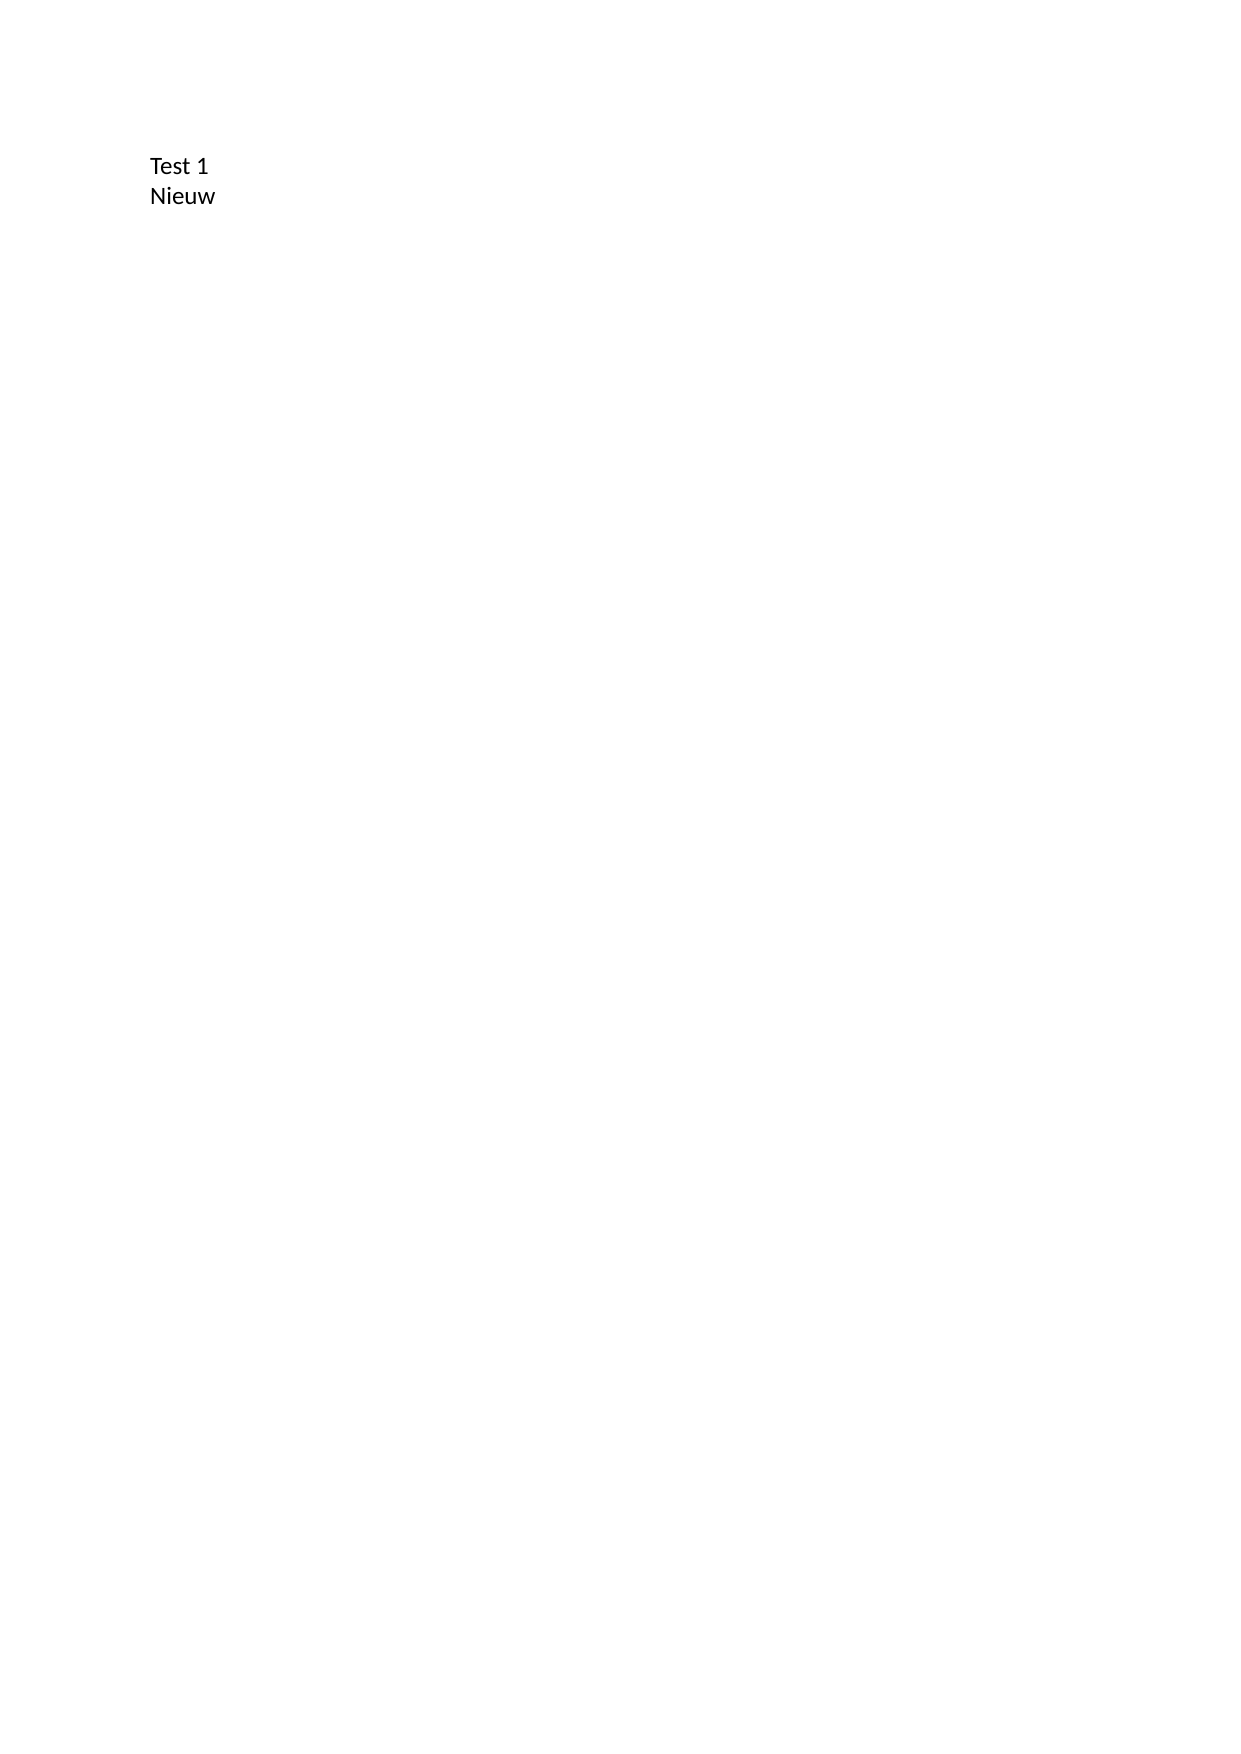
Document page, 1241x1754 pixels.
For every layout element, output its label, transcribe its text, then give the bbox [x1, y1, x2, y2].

text Nieuw [150, 181, 1090, 211]
text Test 1 [150, 150, 1090, 181]
